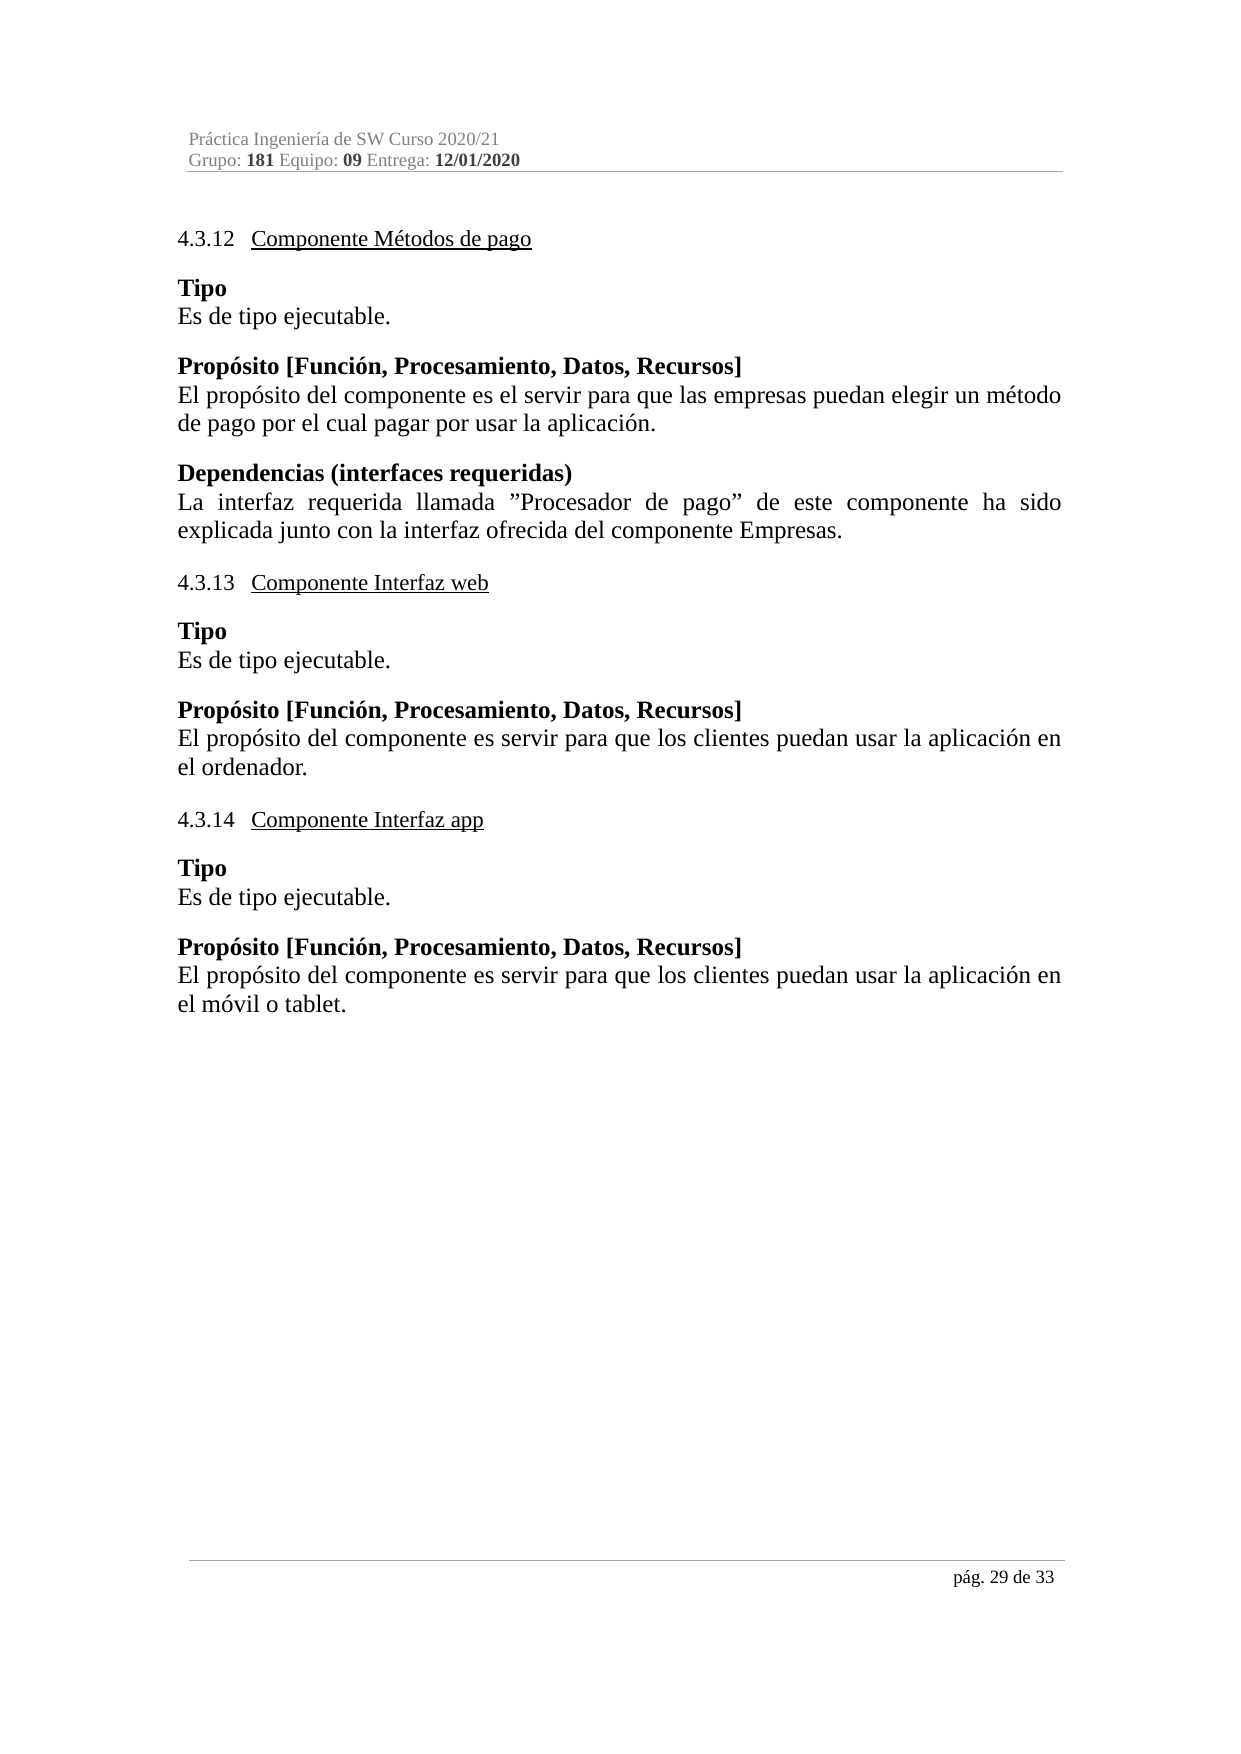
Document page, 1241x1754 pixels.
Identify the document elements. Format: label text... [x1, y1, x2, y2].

text El propósito del componente es servir para que los clientes puedan usar la aplicación en el ordenador. [177, 723, 1063, 781]
text Propósito [Función, Procesamiento, Datos, Recursos] [177, 932, 1063, 960]
text Propósito [Función, Procesamiento, Datos, Recursos] [177, 351, 1063, 380]
text Tipo [177, 616, 1063, 645]
subtitle Componente Interfaz web [177, 569, 1063, 596]
text El propósito del componente es servir para que los clientes puedan usar la aplicación en el móvil o tablet. [177, 960, 1063, 1018]
text El propósito del componente es el servir para que las empresas puedan elegir un método de pago por el cual pagar por usar la aplicación. [177, 380, 1063, 437]
text Propósito [Función, Procesamiento, Datos, Recursos] [177, 695, 1063, 723]
text Dependencias (interfaces requeridas) [177, 458, 1063, 487]
text Es de tipo ejecutable. [177, 645, 1063, 674]
text Tipo [177, 273, 1063, 301]
text Tipo [177, 853, 1063, 882]
text La interfaz requerida llamada ”Procesador de pago” de este componente ha sido explicada junto con la interfaz ofrecida del componente Empresas. [177, 487, 1063, 544]
subtitle Componente Métodos de pago [177, 225, 1063, 252]
subtitle Componente Interfaz app [177, 806, 1063, 832]
text Es de tipo ejecutable. [177, 301, 1063, 330]
text Es de tipo ejecutable. [177, 882, 1063, 911]
